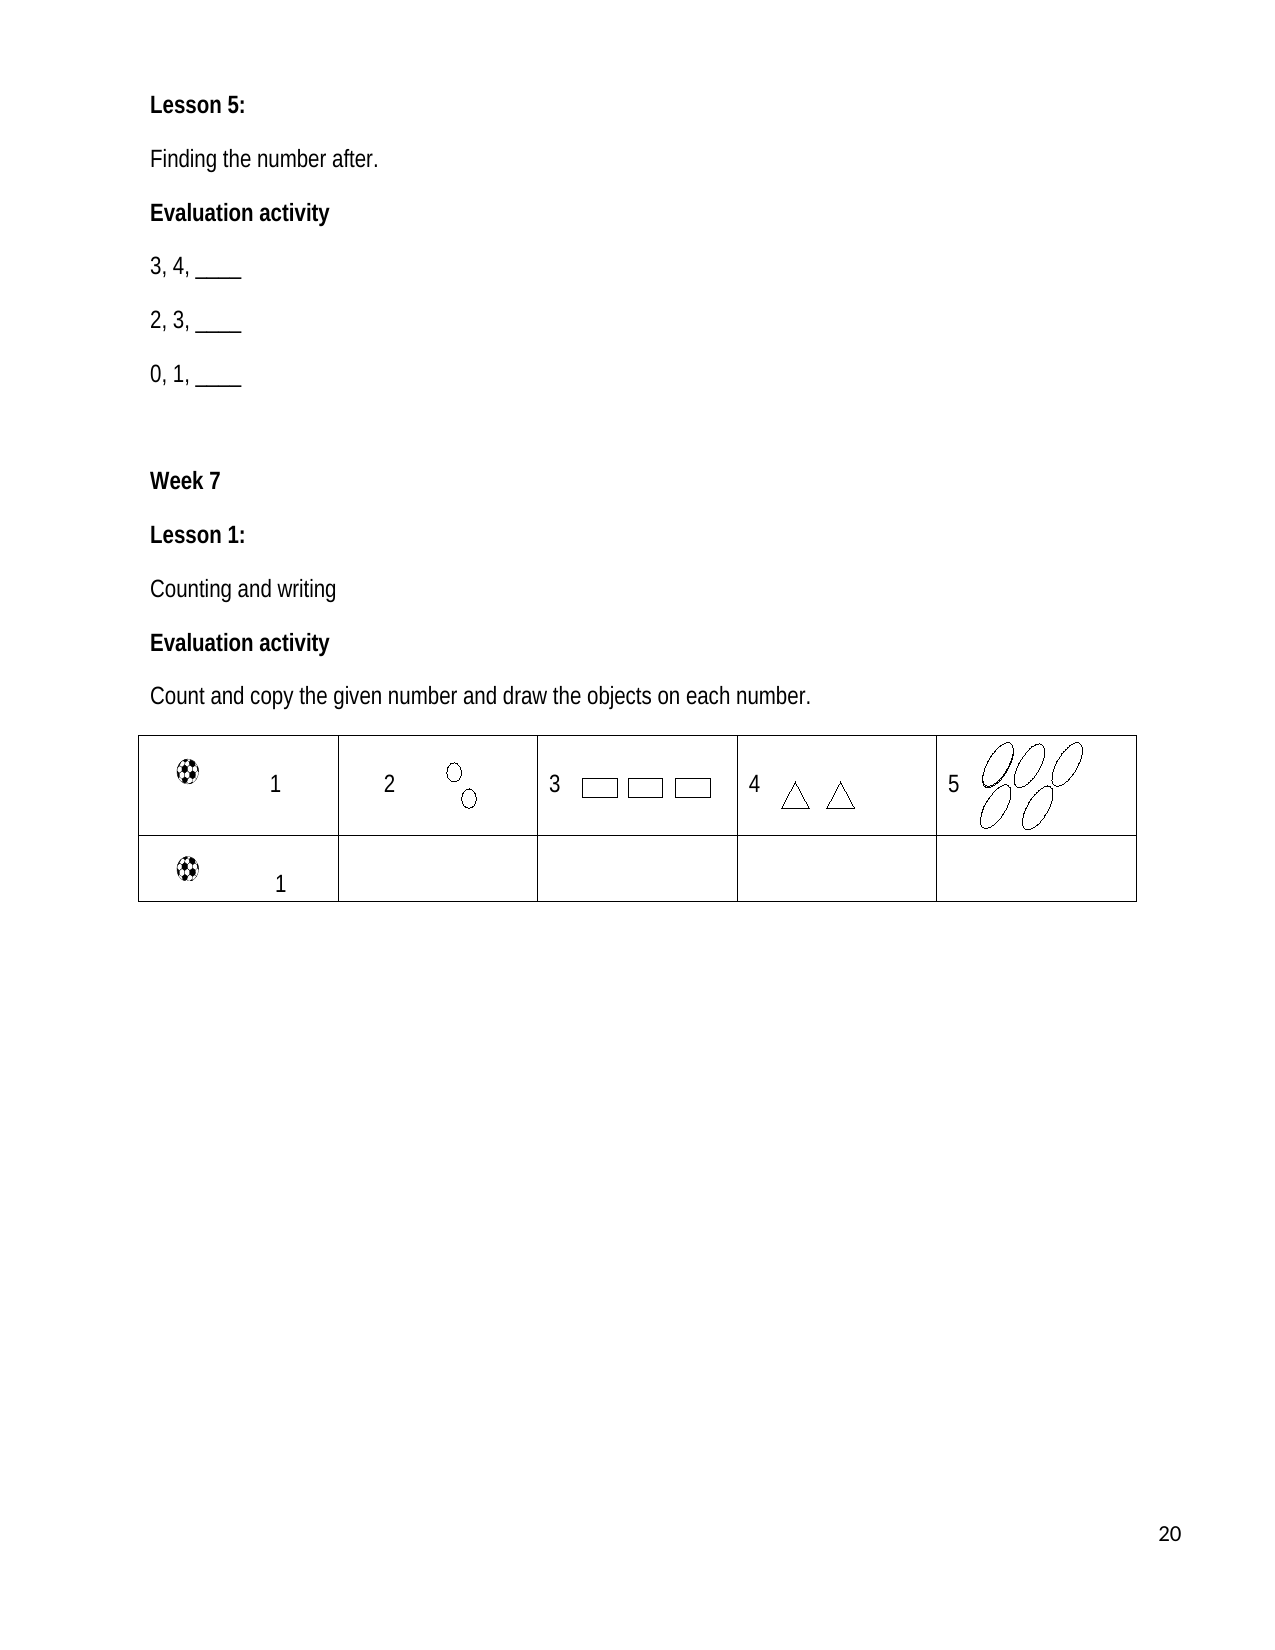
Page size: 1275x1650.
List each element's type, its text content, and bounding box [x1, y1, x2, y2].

table_cell 1 [139, 836, 338, 901]
text Lesson 1: [150, 520, 1181, 549]
table_cell [937, 836, 1136, 901]
table_cell [538, 836, 737, 901]
text Evaluation activity [150, 627, 1181, 656]
text Counting and writing [150, 574, 1181, 602]
table_cell [738, 836, 936, 901]
table_header 1 [139, 736, 338, 835]
table_cell [339, 836, 537, 901]
text Lesson 5: [150, 90, 1181, 119]
table_header 2 [339, 736, 537, 835]
table_header 4 [738, 736, 936, 835]
text Evaluation activity [150, 197, 1181, 226]
text Count and copy the given number and draw the objects on each number. [150, 681, 1181, 710]
text Finding the number after. [150, 144, 1181, 172]
text 0, 1, ____ [150, 359, 1181, 387]
text Week 7 [150, 466, 1181, 495]
text 2, 3, ____ [150, 305, 1181, 334]
text 3, 4, ____ [150, 251, 1181, 280]
table_header 3 [538, 736, 737, 835]
table_header 5 [937, 736, 1136, 835]
